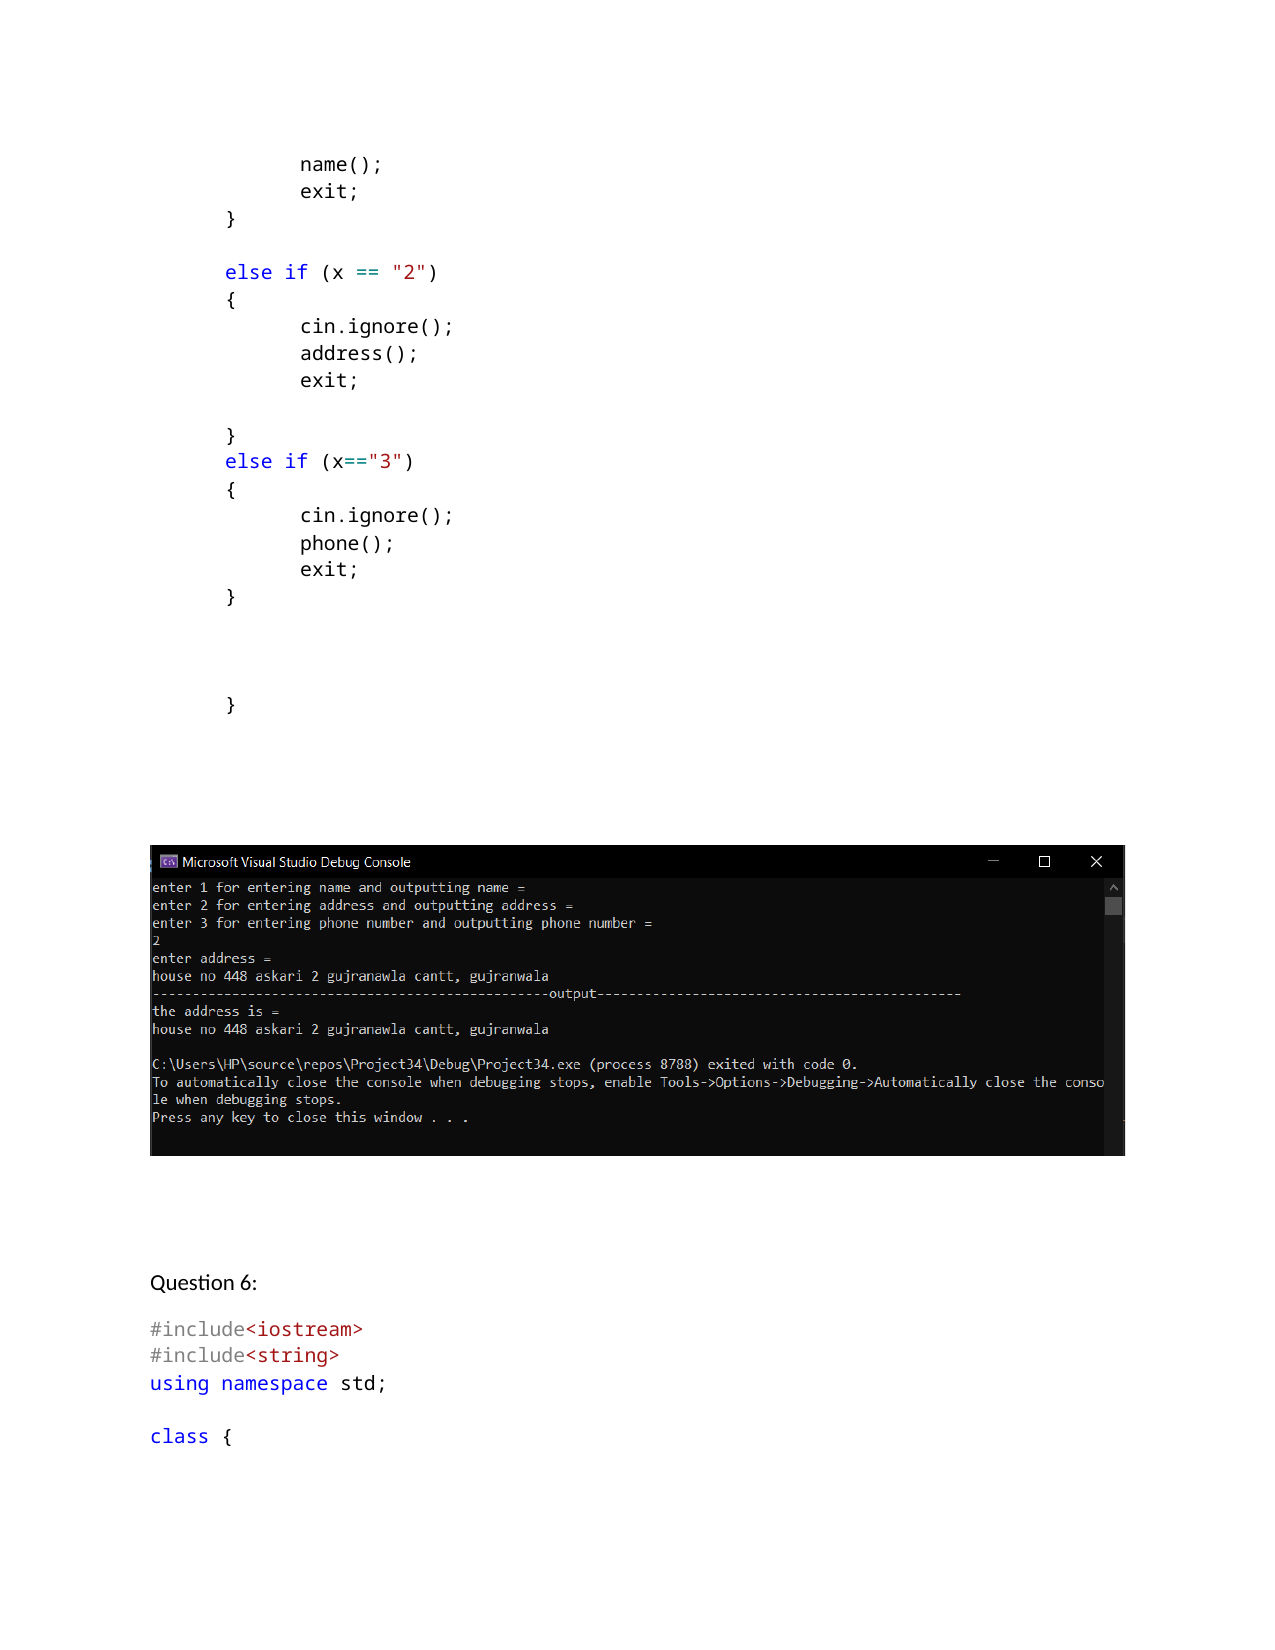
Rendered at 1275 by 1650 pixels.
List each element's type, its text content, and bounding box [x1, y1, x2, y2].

text Question 6: [150, 1268, 1125, 1296]
text else if (x == "2") [150, 258, 1125, 285]
text class { [150, 1423, 1125, 1450]
text } [150, 204, 1125, 231]
text } [150, 691, 1125, 718]
text #include<iostream> [150, 1315, 1125, 1342]
text { [150, 285, 1125, 312]
text phone(); [150, 529, 1125, 556]
text #include<string> [150, 1342, 1125, 1369]
text exit; [150, 177, 1125, 204]
text exit; [150, 556, 1125, 583]
text exit; [150, 366, 1125, 393]
text { [150, 475, 1125, 502]
picture [150, 845, 1125, 1156]
text address(); [150, 339, 1125, 366]
text cin.ignore(); [150, 312, 1125, 339]
text } [150, 583, 1125, 610]
text cin.ignore(); [150, 502, 1125, 529]
text } [150, 421, 1125, 448]
text name(); [150, 150, 1125, 177]
text using namespace std; [150, 1369, 1125, 1396]
text else if (x=="3") [150, 448, 1125, 475]
